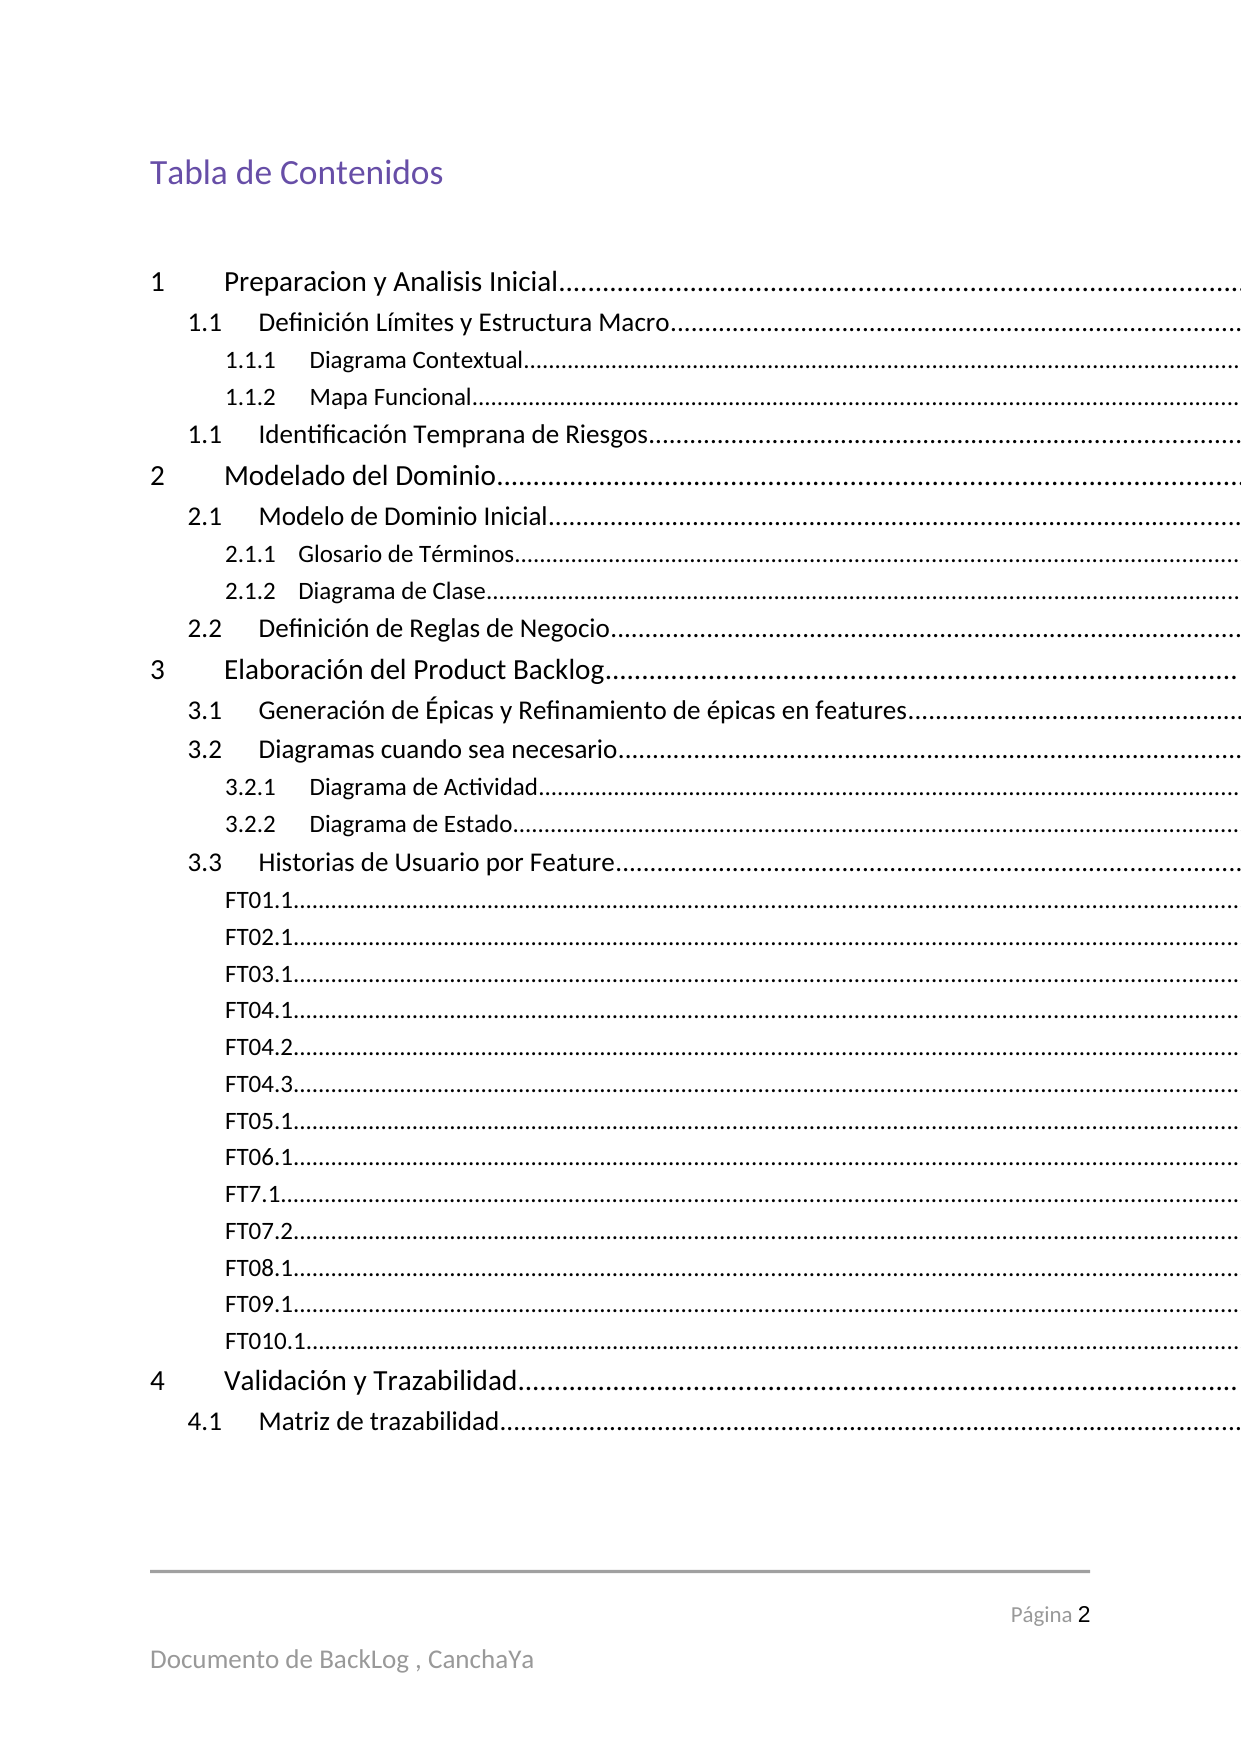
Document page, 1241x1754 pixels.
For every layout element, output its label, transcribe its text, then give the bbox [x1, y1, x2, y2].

text Tabla de Contenidos [150, 150, 1090, 193]
